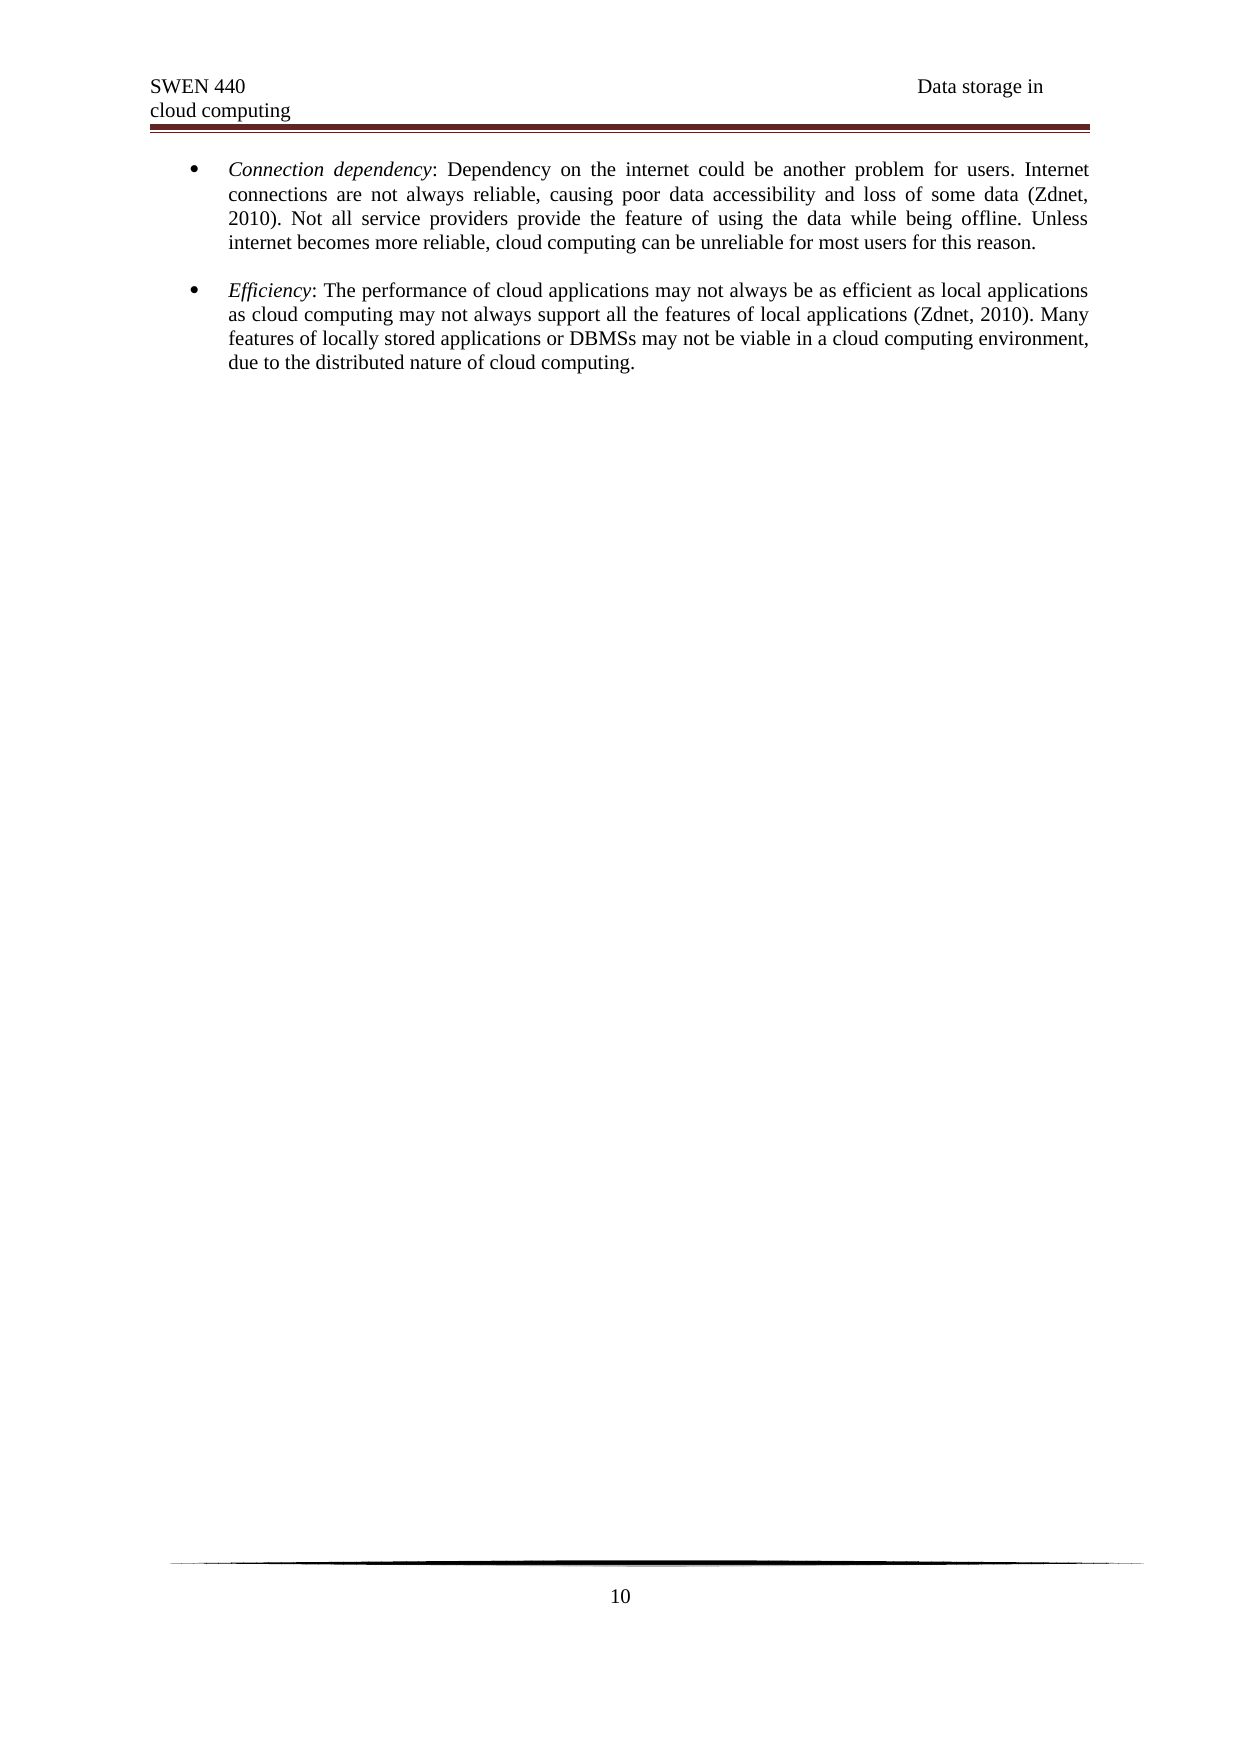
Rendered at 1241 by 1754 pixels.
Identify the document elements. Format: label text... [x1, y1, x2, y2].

picture [168, 1559, 1144, 1567]
list Efficiency: The performance of cloud applications may not always be as efficient as local applications as cloud computing may not always support all the features of local applications (Zdnet, 2010). Many features of locally stored applications or DBMSs may not be viable in a cloud computing environment, due to the distributed nature of cloud computing. [191, 278, 1090, 374]
list Connection dependency: Dependency on the internet could be another problem for users. Internet connections are not always reliable, causing poor data accessibility and loss of some data (Zdnet, 2010). Not all service providers provide the feature of using the data while being offline. Unless internet becomes more reliable, cloud computing can be unreliable for most users for this reason. [191, 157, 1090, 254]
